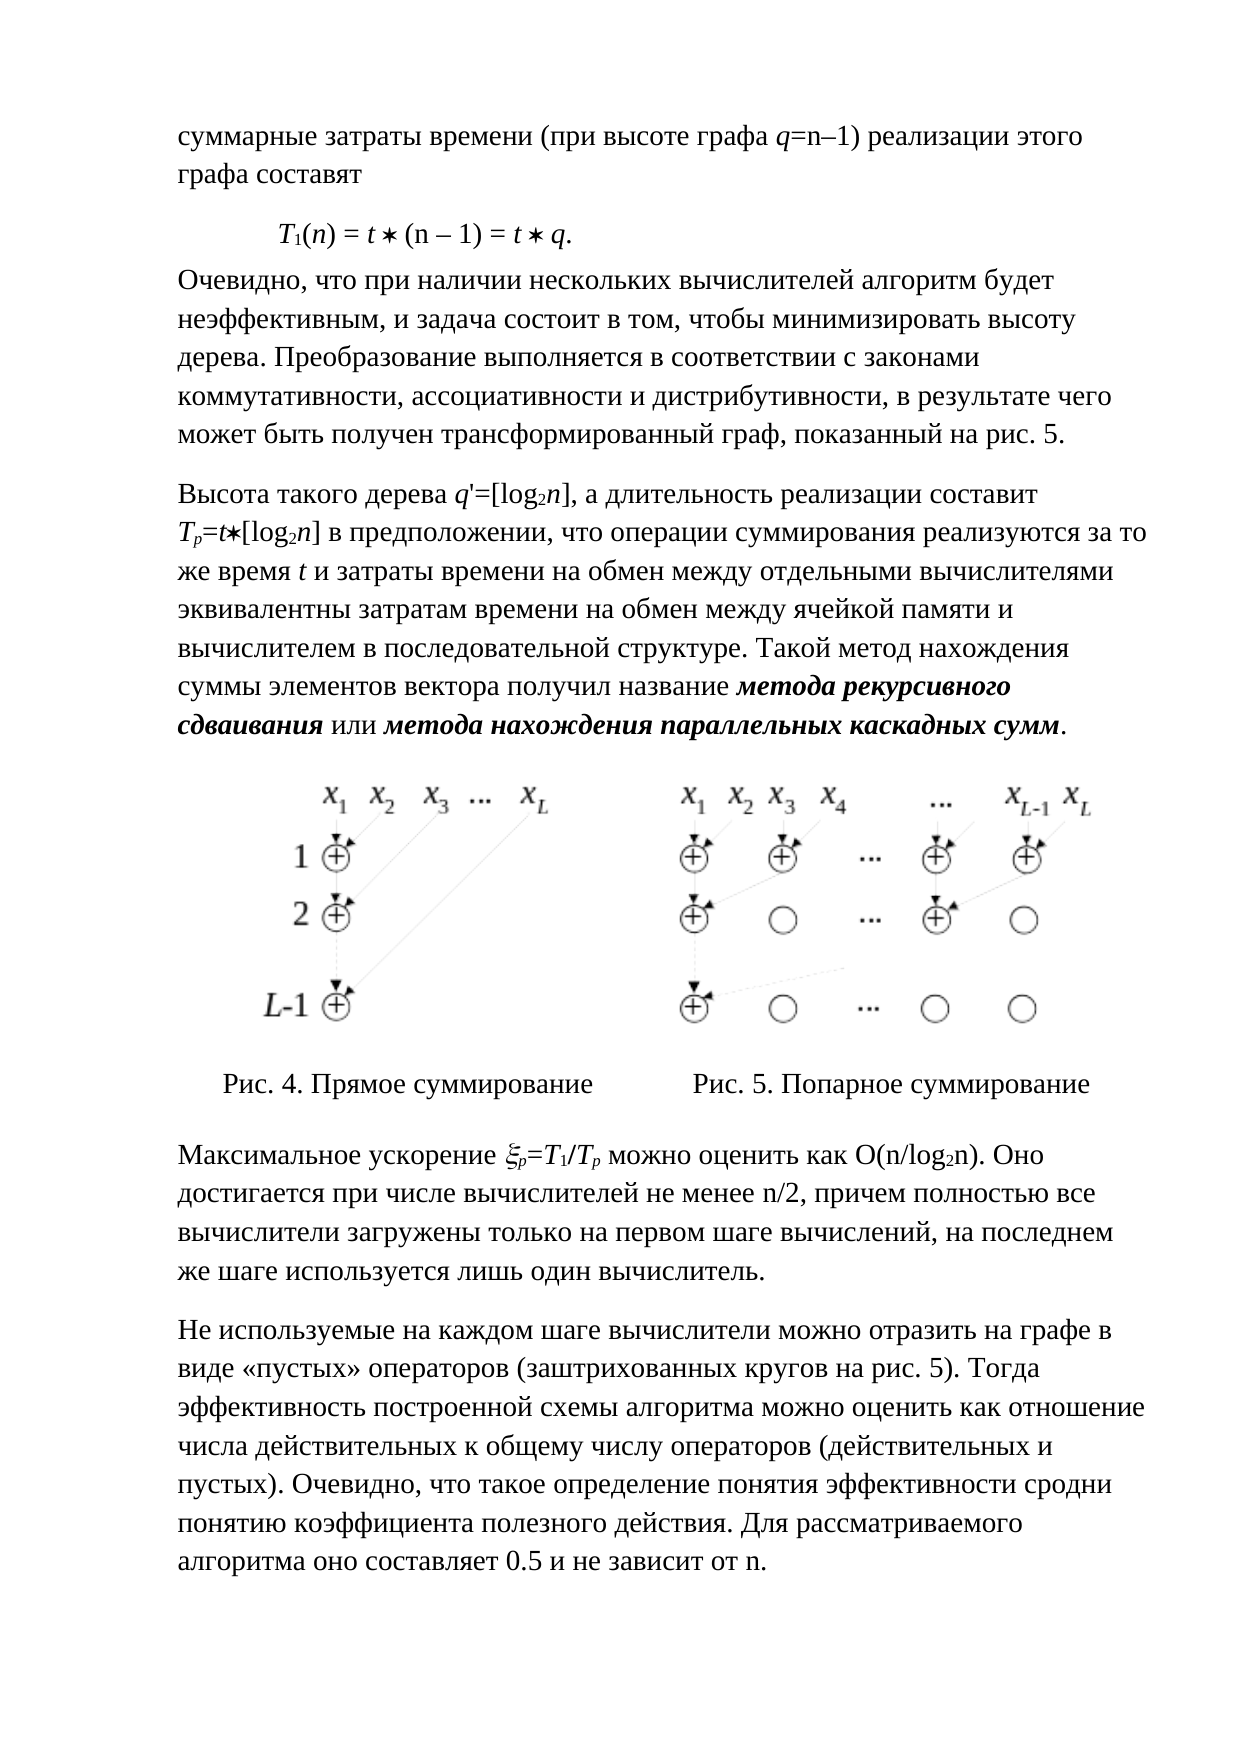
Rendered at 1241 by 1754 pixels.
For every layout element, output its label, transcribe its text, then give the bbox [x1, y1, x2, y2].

table_header [650, 766, 1133, 1066]
text Высота такого дерева q'=[log2n], а длительность реализации составит Tp=t[log2n] в предположении, что операции суммирования реализуются за то же время t и затраты времени на обмен между отдельными вычислителями эквивалентны затратам времени на обмен между ячейкой памяти и вычислителем в последовательной структуре. Такой метод нахождения суммы элементов вектора получил название метода рекурсивного сдваивания или метода нахождения параллельных каскадных сумм. [177, 476, 1152, 741]
table_cell Рис. 4. Прямое суммирование [166, 1066, 649, 1124]
text Максимальное ускорение p=T1/Tp можно оценить как O(n/log2n). Оно достигается при числе вычислителей не менее n/2, причем полностью все вычислители загружены только на первом шаге вычислений, на последнем же шаге используется лишь один вычислитель. [177, 1137, 1152, 1286]
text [177, 118, 1152, 190]
table_header [166, 766, 649, 1066]
table_cell Рис. 5. Попарное суммирование [650, 1066, 1133, 1124]
text T1(n) = t (n – 1) = t q. [202, 216, 1152, 250]
text Очевидно, что при наличии нескольких вычислителей алгоритм будет неэффективным, и задача состоит в том, чтобы минимизировать высоту дерева. Преобразование выполняется в соответствии с законами коммутативности, ассоциативности и дистрибутивности, в результате чего может быть получен трансформированный граф, показанный на рис. 5. [177, 262, 1152, 450]
text Не используемые на каждом шаге вычислители можно отразить на графе в виде «пустых» операторов (заштрихованных кругов на рис. 5). Тогда эффективность построенной схемы алгоритма можно оценить как отношение числа действительных к общему числу операторов (действительных и пустых). Очевидно, что такое определение понятия эффективности сродни понятию коэффициента полезного действия. Для рассматриваемого алгоритма оно составляет 0.5 и не зависит от n. [177, 1312, 1152, 1577]
